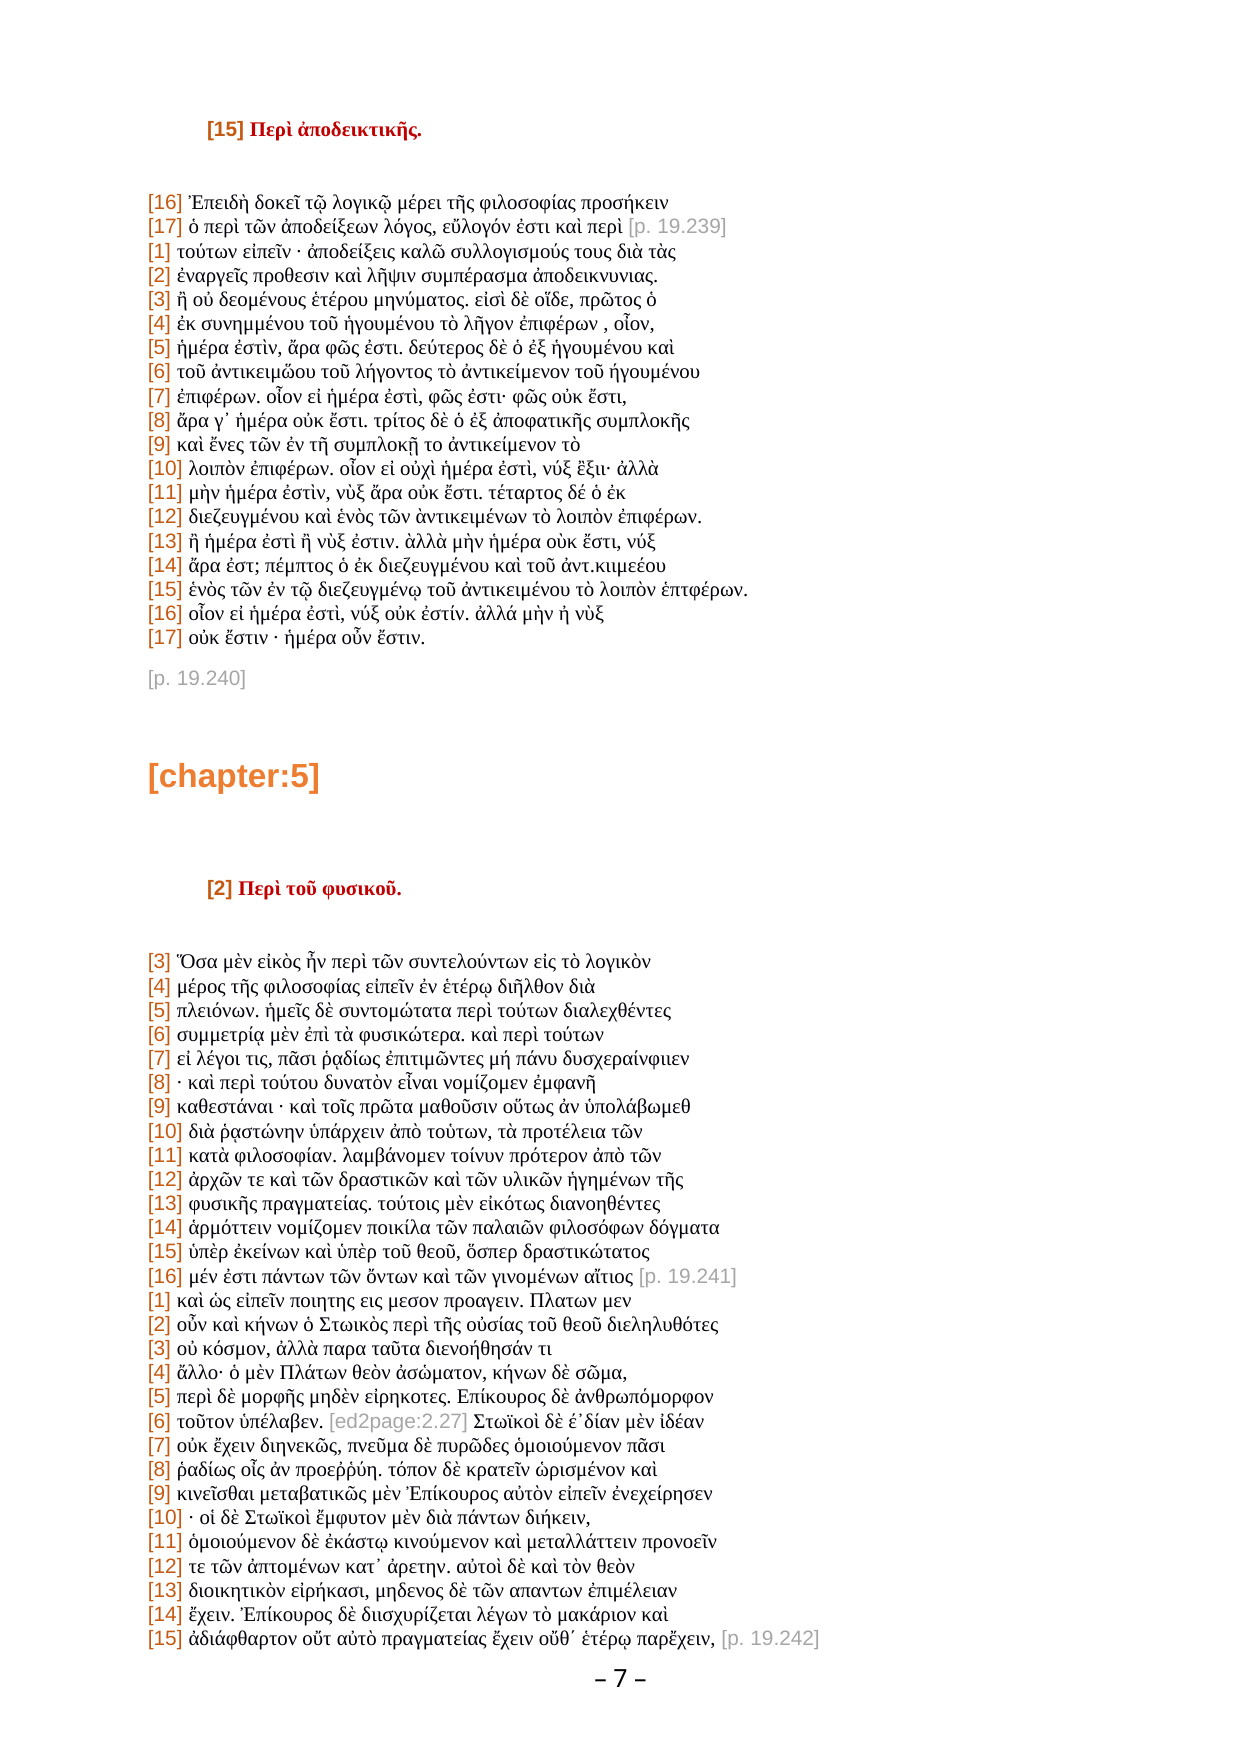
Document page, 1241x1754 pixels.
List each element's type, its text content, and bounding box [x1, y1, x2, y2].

subtitle [15] Περὶ ἀποδεικτικῆς. [207, 93, 1092, 141]
text [p. 19.240] [148, 666, 1092, 690]
text [16] Ἐπειδὴ δοκεῖ τῷ λογικῷ μέρει τῆς φιλοσοφίας προσήκειν [17] ὁ περὶ τῶν ἀποδείξεων λόγος, εὔλογόν ἐστι καὶ περὶ [p. 19.239] [1] τούτων εἰπεῖν · ἀποδείξεις καλῶ συλλογισμούς τους διὰ τὰς [2] ἐναργεῖς προθεσιν καὶ λῆψιν συμπέρασμα ἀποδεικνυνιας. [3] ἢ οὐ δεομένους ἑτέρου μηνύματος. εἰσὶ δὲ οἵδε, πρῶτος ὁ [4] ἐκ συνημμένου τοῦ ἡγουμένου τὸ λῆγον ἐπιφέρων , οἶον, [5] ἡμέρα ἐστὶν, ἄρα φῶς ἐστι. δεύτερος δὲ ὁ ἐξ ἡγουμένου καὶ [6] τοῦ ἀντικειμὥου τοῦ λήγοντος τὸ ἀντικείμενον τοῦ ήγουμένου [7] ἐπιφέρων. οἶον εἰ ἡμέρα ἐστὶ, φῶς ἐστι· φῶς οὐκ ἔστι, [8] ἄρα γ᾽ ἡμέρα οὐκ ἔστι. τρίτος δὲ ὁ ἐξ ἀποφατικῆς συμπλοκῆς [9] καὶ ἔνες τῶν ἐν τῆ συμπλοκῇ το ἀντικείμενον τὸ [10] λοιπὸν ἐπιφέρων. οἶον εἰ οὐχὶ ἡμέρα ἐστὶ, νύξ ἒξιι· ἀλλὰ [11] μὴν ἡμέρα ἐστὶν, νὺξ ἄρα οὐκ ἔστι. τέταρτος δέ ὁ ἐκ [12] διεζευγμένου καὶ ἑνὸς τῶν ὰντικειμένων τὸ λοιπὸν ἐπιφέρων. [13] ἢ ἡμέρα ἐστὶ ἢ νὺξ ἐστιν. ὰλλὰ μὴν ἡμέρα οὺκ ἔστι, νύξ [14] ἄρα ἐστ; πέμπτος ὁ ἐκ διεζευγμένου καὶ τοῦ ἀντ.κιιμεέου [15] ἑνὸς τῶν ἐν τῷ διεζευγμένῳ τοῦ ἀντικειμένου τὸ λοιπὸν ἑπτφέρων. [16] οἶον εἰ ἡμέρα ἐστὶ, νύξ οὐκ ἐστίν. ἀλλά μὴν ἠ νὺξ [17] οὐκ ἔστιν · ἡμέρα οὖν ἔστιν. [148, 166, 1092, 649]
subtitle [chapter:5] [148, 756, 1092, 795]
subtitle [2] Περὶ τοῦ φυσικοῦ. [207, 852, 1092, 900]
